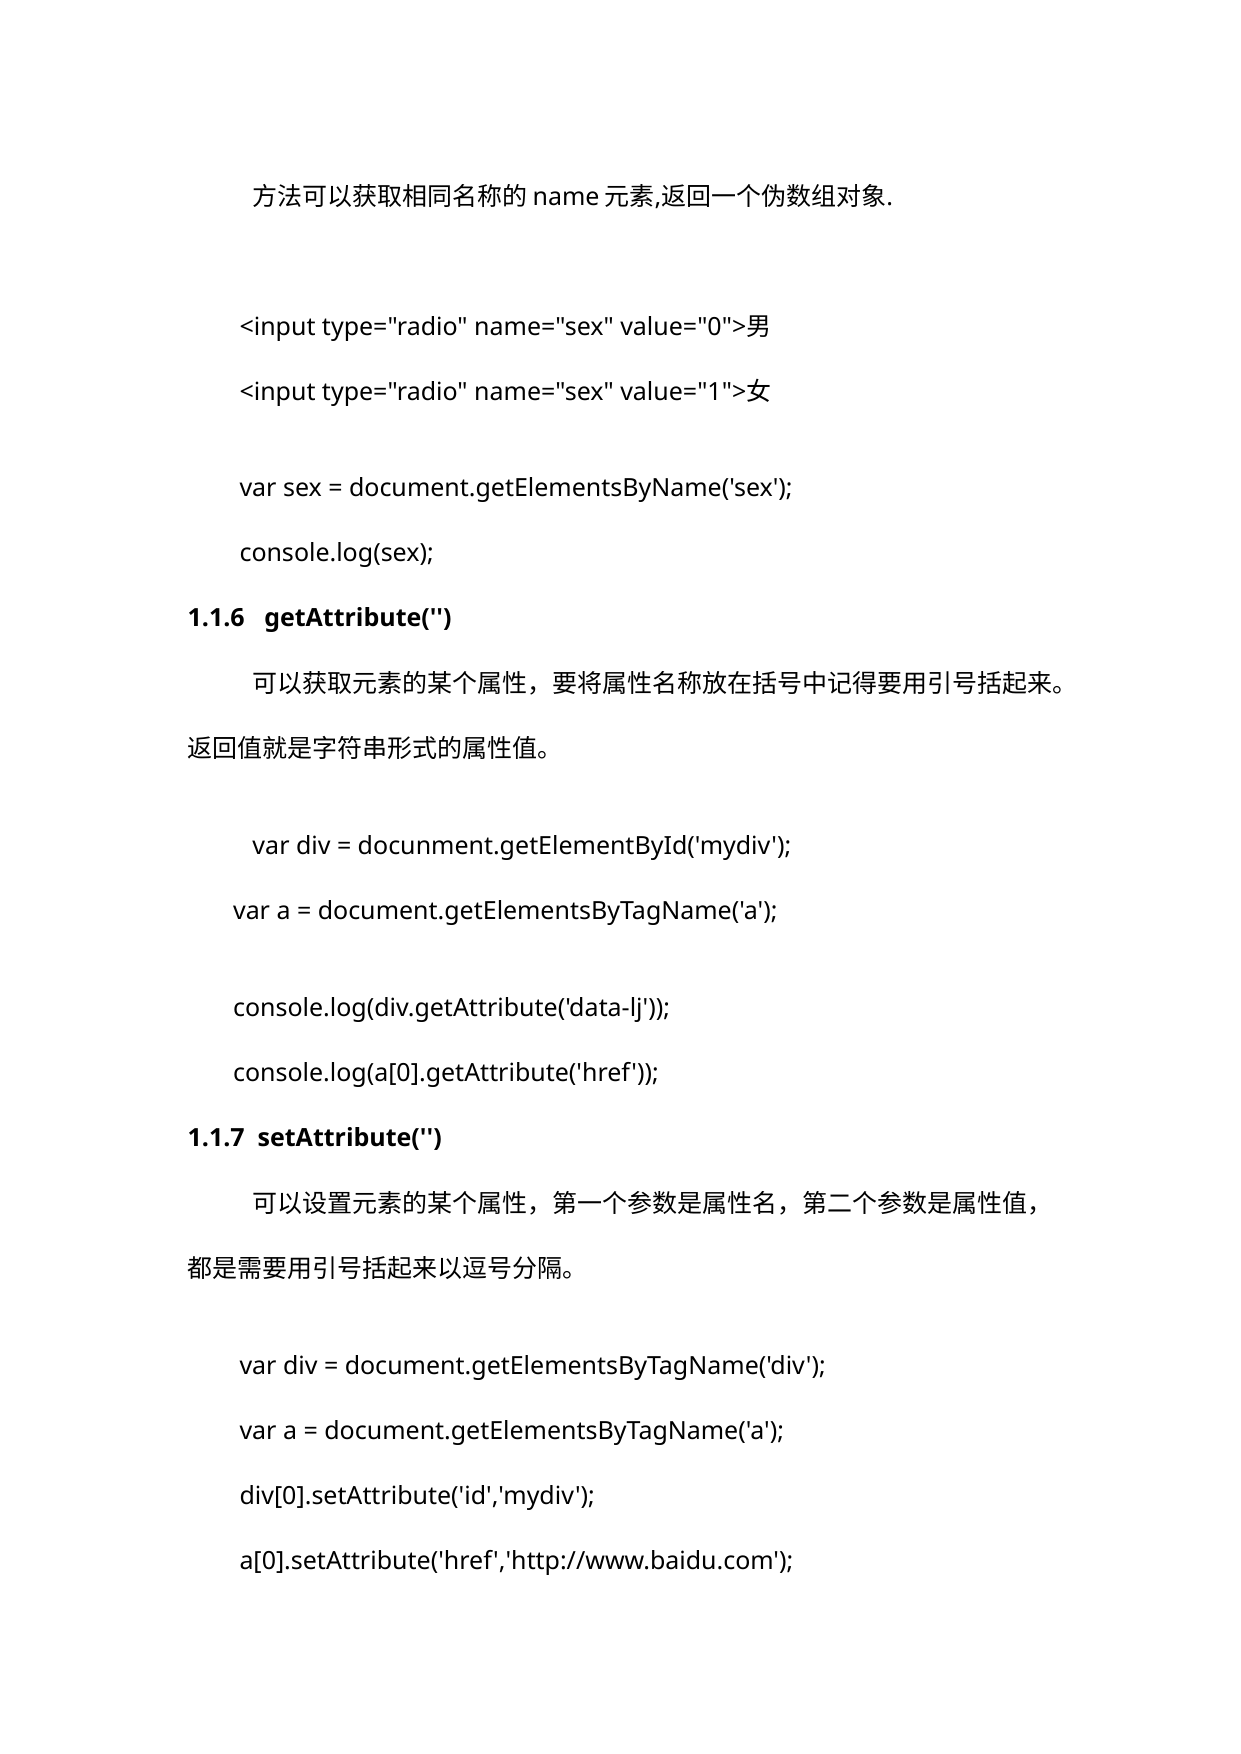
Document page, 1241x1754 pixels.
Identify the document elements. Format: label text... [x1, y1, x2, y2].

text console.log(sex); [187, 519, 1053, 584]
text div[0].setAttribute('id','mydiv'); [187, 1462, 1053, 1527]
text console.log(div.getAttribute('data-lj')); [187, 974, 1053, 1039]
text var a = document.getElementsByTagName('a'); [187, 877, 1053, 942]
text 1.1.6 getAttribute('') [187, 584, 1053, 649]
text 1.1.7 setAttribute('') [187, 1104, 1053, 1169]
text a[0].setAttribute('href','http://www.baidu.com'); [187, 1527, 1053, 1592]
text console.log(a[0].getAttribute('href')); [187, 1039, 1053, 1104]
text <input type="radio" name="sex" value="0">男 [187, 292, 1053, 357]
text <input type="radio" name="sex" value="1">女 [187, 357, 1053, 422]
text var div = docunment.getElementById('mydiv'); [187, 812, 1053, 877]
text 可以获取元素的某个属性，要将属性名称放在括号中记得要用引号括起来。返回值就是字符串形式的属性值。 [187, 649, 1053, 779]
text 方法可以获取相同名称的name元素,返回一个伪数组对象. [187, 162, 1053, 227]
text var a = document.getElementsByTagName('a'); [187, 1397, 1053, 1462]
text var div = document.getElementsByTagName('div'); [187, 1332, 1053, 1397]
text var sex = document.getElementsByName('sex'); [187, 454, 1053, 519]
text 可以设置元素的某个属性，第一个参数是属性名，第二个参数是属性值，都是需要用引号括起来以逗号分隔。 [187, 1169, 1053, 1299]
